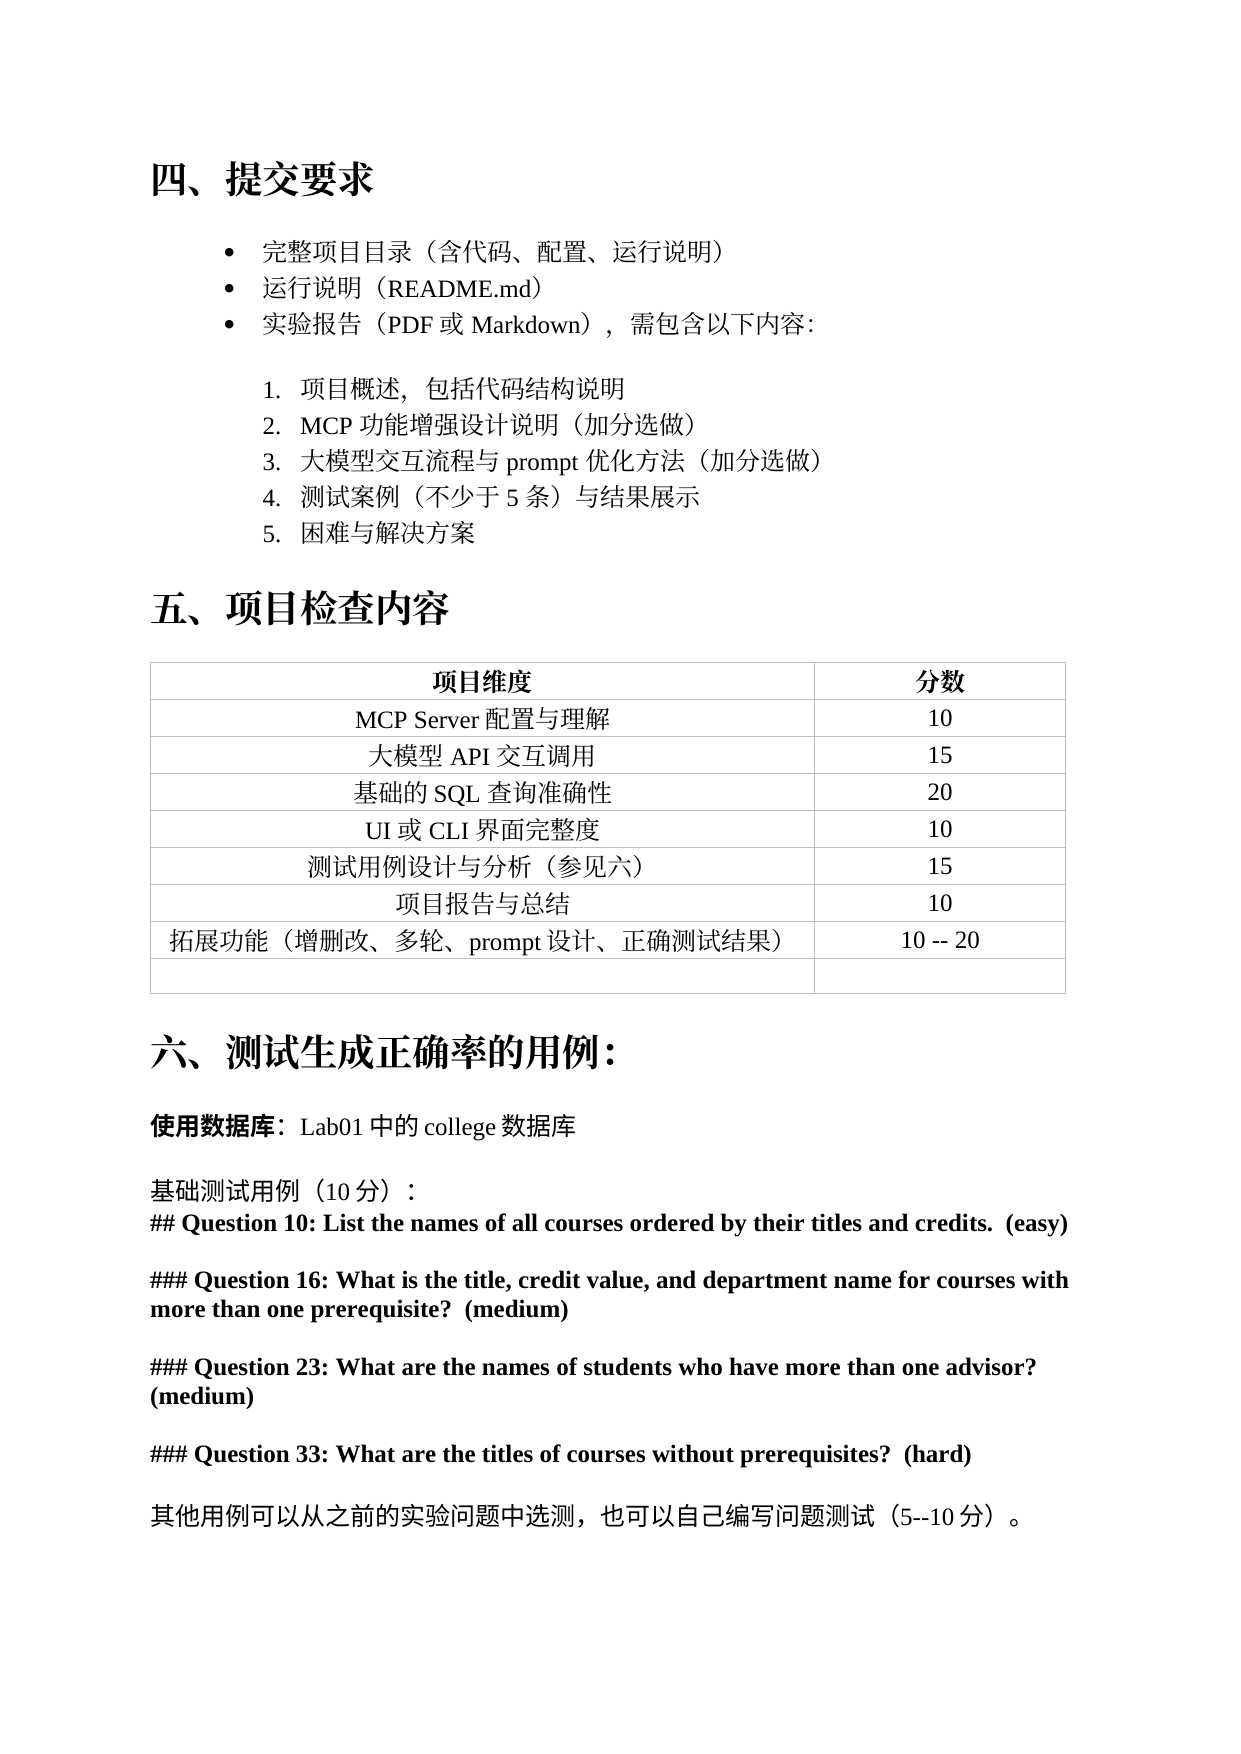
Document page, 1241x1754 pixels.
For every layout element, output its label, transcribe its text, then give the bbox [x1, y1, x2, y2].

table_cell 项目报告与总结 [151, 885, 814, 921]
table_cell [151, 959, 814, 993]
table_cell 10 -- 20 [815, 922, 1065, 958]
table_cell 测试用例设计与分析（参见六） [151, 848, 814, 884]
text 六、测试生成正确率的用例： [150, 1023, 1090, 1077]
text 五、项目检查内容 [150, 579, 1090, 633]
list 完整项目目录（含代码、配置、运行说明） [225, 233, 1090, 269]
text 其他用例可以从之前的实验问题中选测，也可以自己编写问题测试（5--10分）。 [150, 1497, 1090, 1533]
text 四、提交要求 [150, 150, 1090, 204]
list 大模型交互流程与 prompt 优化方法（加分选做） [262, 442, 1090, 478]
list 实验报告（PDF 或 Markdown），需包含以下内容： [225, 305, 1090, 341]
text ### Question 23: What are the names of students who have more than one advisor? (medium) [150, 1352, 1090, 1410]
table_header 项目维度 [151, 663, 814, 699]
list MCP 功能增强设计说明（加分选做） [262, 406, 1090, 442]
list 项目概述，包括代码结构说明 [262, 370, 1090, 406]
table_cell MCP Server 配置与理解 [151, 700, 814, 736]
table_cell 10 [815, 811, 1065, 847]
table_cell 15 [815, 737, 1065, 773]
list 困难与解决方案 [262, 514, 1090, 550]
table_header 分数 [815, 663, 1065, 699]
table_cell 拓展功能（增删改、多轮、prompt设计、正确测试结果） [151, 922, 814, 958]
table_cell 15 [815, 848, 1065, 884]
table_cell 10 [815, 700, 1065, 736]
list 运行说明（README.md） [225, 269, 1090, 305]
table_cell 10 [815, 885, 1065, 921]
list 测试案例（不少于 5 条）与结果展示 [262, 478, 1090, 514]
table_cell 基础的SQL 查询准确性 [151, 774, 814, 810]
text ### Question 16: What is the title, credit value, and department name for courses with more than one prerequisite? (medium) [150, 1266, 1090, 1323]
table_cell [815, 959, 1065, 993]
text 基础测试用例（10分）： ## Question 10: List the names of all courses ordered by their titles and credits. (easy) [150, 1171, 1090, 1236]
text 使用数据库：Lab01中的college数据库 [150, 1106, 1090, 1142]
table_cell UI 或 CLI 界面完整度 [151, 811, 814, 847]
text ### Question 33: What are the titles of courses without prerequisites? (hard) [150, 1439, 1090, 1468]
table_cell 20 [815, 774, 1065, 810]
table_cell 大模型 API 交互调用 [151, 737, 814, 773]
